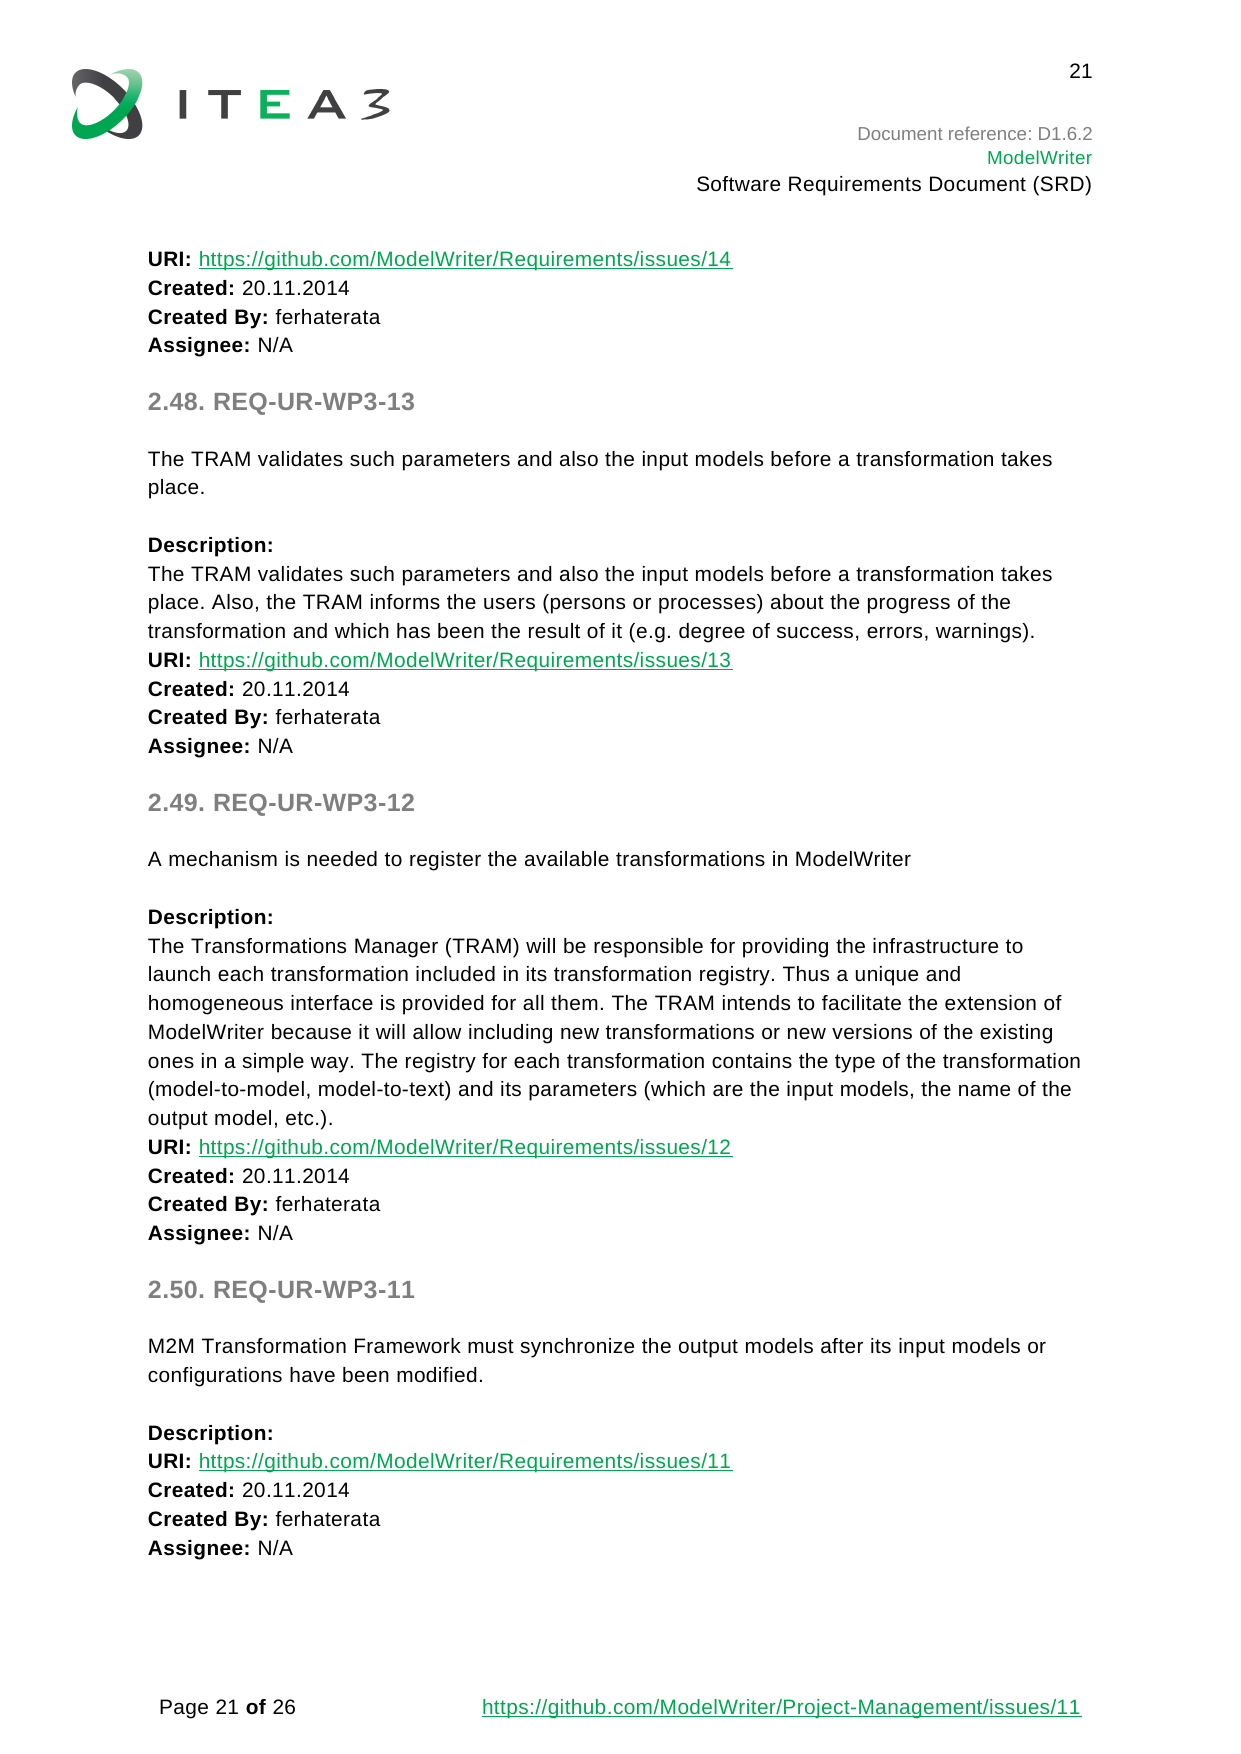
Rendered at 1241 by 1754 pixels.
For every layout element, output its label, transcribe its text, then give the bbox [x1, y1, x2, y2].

subtitle REQ-UR-WP3-11 [148, 1275, 1092, 1303]
text The Transformations Manager (TRAM) will be responsible for providing the infrastructure to launch each transformation included in its transformation registry. Thus a unique and homogeneous interface is provided for all them. The TRAM intends to facilitate the extension of ModelWriter because it will allow including new transformations or new versions of the existing ones in a simple way. The registry for each transformation contains the type of the transformation (model-to-model, model-to-text) and its parameters (which are the input models, the name of the output model, etc.). [148, 933, 1092, 1130]
text URI: https://github.com/ModelWriter/Requirements/issues/12 [148, 1135, 1092, 1159]
text Created: 20.11.2014 [148, 676, 1092, 700]
text Assignee: N/A [148, 333, 1092, 357]
text Created By: ferhaterata [148, 1507, 1092, 1531]
text M2M Transformation Framework must synchronize the output models after its input models or configurations have been modified. [148, 1334, 1092, 1416]
subtitle REQ-UR-WP3-13 [148, 387, 1092, 416]
text URI: https://github.com/ModelWriter/Requirements/issues/14 [148, 247, 1092, 271]
text The TRAM validates such parameters and also the input models before a transformation takes place. [148, 446, 1092, 528]
text Created: 20.11.2014 [148, 1163, 1092, 1187]
text A mechanism is needed to register the available transformations in ModelWriter [148, 847, 1092, 900]
text Description: [148, 533, 1092, 557]
text URI: https://github.com/ModelWriter/Requirements/issues/11 [148, 1449, 1092, 1473]
text Assignee: N/A [148, 1535, 1092, 1559]
text URI: https://github.com/ModelWriter/Requirements/issues/13 [148, 648, 1092, 672]
text Created: 20.11.2014 [148, 276, 1092, 300]
text Description: [148, 905, 1092, 929]
text Created: 20.11.2014 [148, 1478, 1092, 1502]
subtitle REQ-UR-WP3-12 [148, 788, 1092, 816]
text Created By: ferhaterata [148, 1192, 1092, 1216]
picture [0, 0, 442, 198]
text Description: [148, 1420, 1092, 1444]
text Created By: ferhaterata [148, 304, 1092, 328]
text Assignee: N/A [148, 1221, 1092, 1245]
text The TRAM validates such parameters and also the input models before a transformation takes place. Also, the TRAM informs the users (persons or processes) about the progress of the transformation and which has been the result of it (e.g. degree of success, errors, warnings). [148, 561, 1092, 643]
text Created By: ferhaterata [148, 705, 1092, 729]
text Assignee: N/A [148, 734, 1092, 758]
